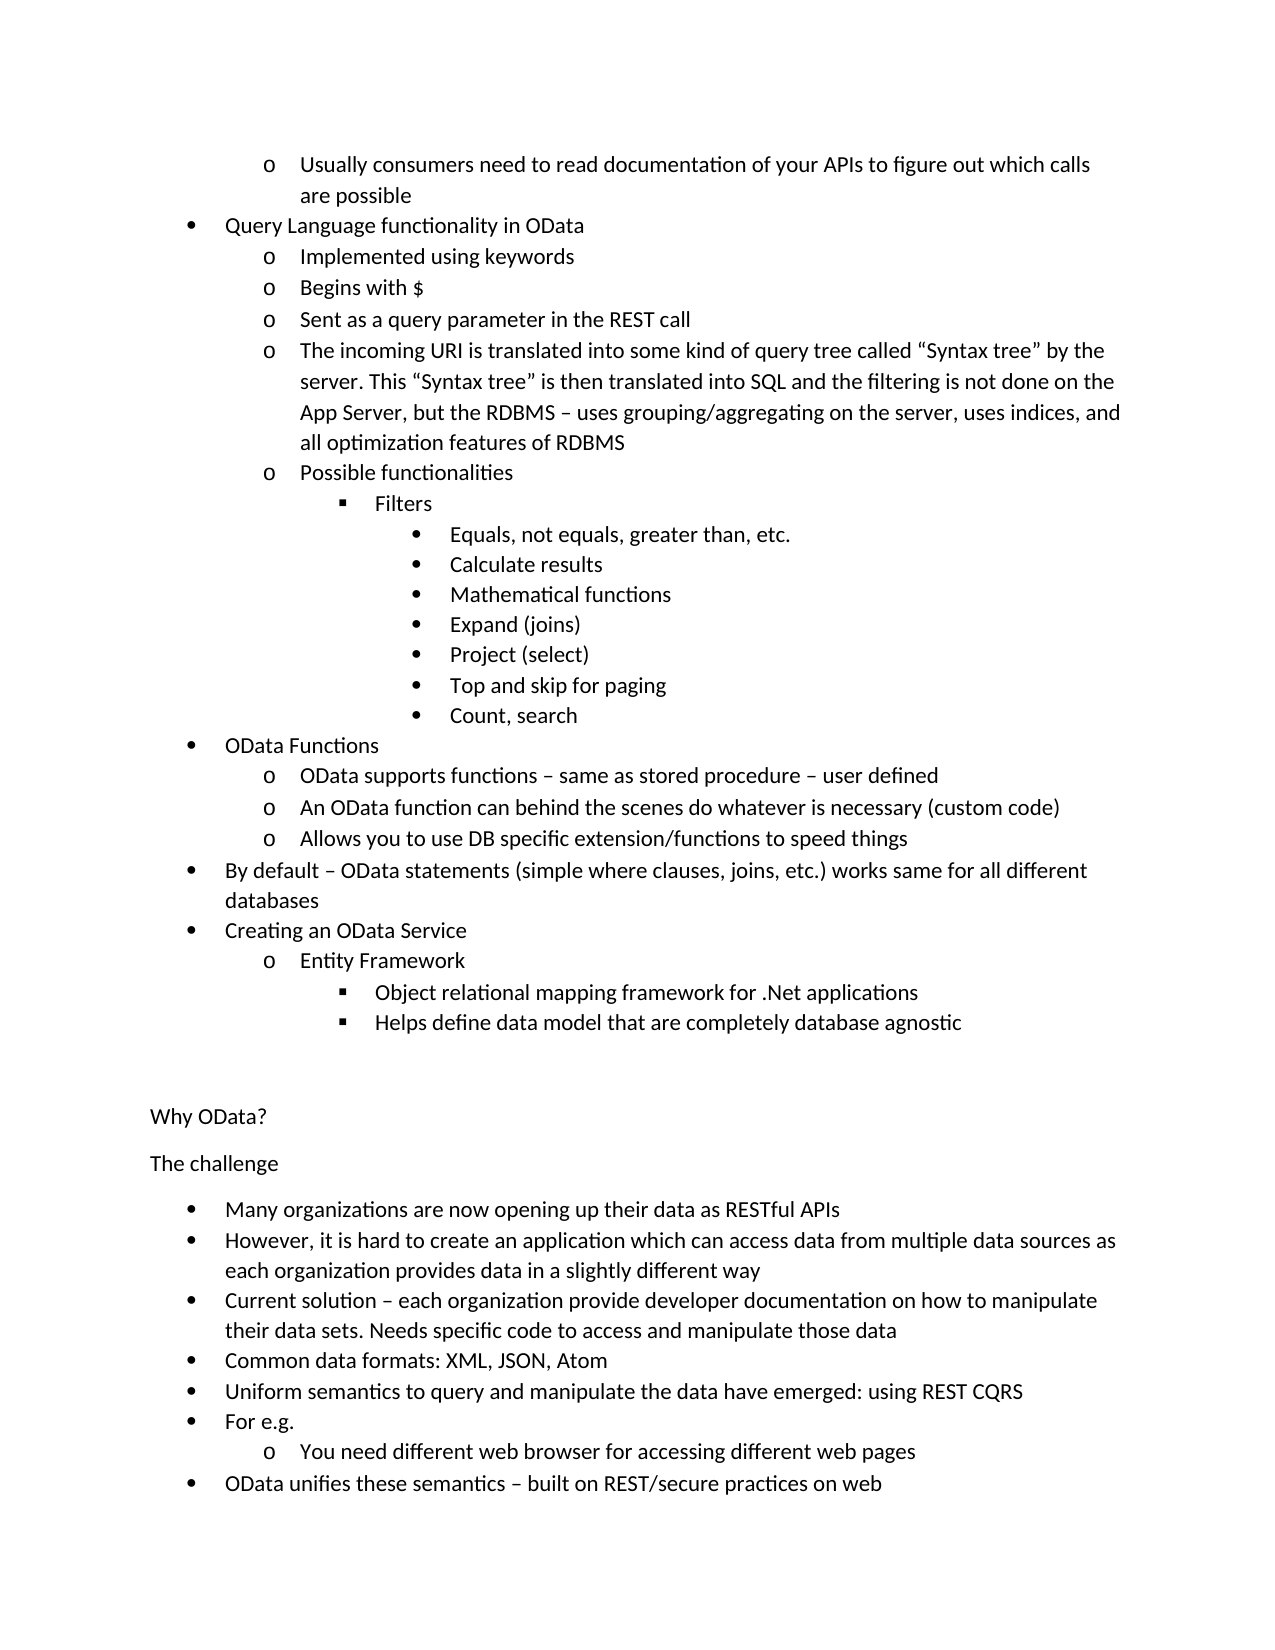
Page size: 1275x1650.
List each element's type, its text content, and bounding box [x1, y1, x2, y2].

list Possible functionalities [262, 458, 1125, 487]
list Entity Framework [262, 946, 1125, 976]
list Current solution – each organization provide developer documentation on how to manipulate their data sets. Needs specific code to access and manipulate those data [187, 1286, 1125, 1344]
list However, it is hard to create an application which can access data from multiple data sources as each organization provides data in a slightly different way [187, 1226, 1125, 1284]
text The challenge [150, 1149, 1125, 1177]
list Sent as a query parameter in the REST call [262, 305, 1125, 334]
list Begins with $ [262, 273, 1125, 302]
list For e.g. [187, 1407, 1125, 1435]
list Equals, not equals, greater than, etc. [412, 520, 1125, 548]
list An OData function can behind the scenes do whatever is necessary (custom code) [262, 793, 1125, 822]
list OData supports functions – same as stored procedure – user defined [262, 761, 1125, 791]
list OData unifies these semantics – built on REST/secure practices on web [187, 1469, 1125, 1497]
list Allows you to use DB specific extension/functions to speed things [262, 824, 1125, 853]
list By default – OData statements (simple where clauses, joins, etc.) works same for all different databases [187, 856, 1125, 914]
list OData Functions [187, 731, 1125, 759]
list Top and skip for paging [412, 671, 1125, 699]
list You need different web browser for accessing different web pages [262, 1437, 1125, 1466]
list Query Language functionality in OData [187, 212, 1125, 239]
list Project (select) [412, 641, 1125, 669]
list Mathematical functions [412, 580, 1125, 608]
list Object relational mapping framework for .Net applications [337, 978, 1125, 1006]
list Implemented using keywords [262, 242, 1125, 271]
list Expand (joins) [412, 610, 1125, 638]
list Filters [337, 489, 1125, 518]
list Creating an OData Service [187, 916, 1125, 944]
list Uniform semantics to query and manipulate the data have emerged: using REST CQRS [187, 1377, 1125, 1405]
list Count, search [412, 701, 1125, 729]
list Many organizations are now opening up their data as RESTful APIs [187, 1196, 1125, 1224]
text Why OData? [150, 1102, 1125, 1130]
list Common data formats: XML, JSON, Atom [187, 1347, 1125, 1375]
list The incoming URI is translated into some kind of query tree called “Syntax tree” by the server. This “Syntax tree” is then translated into SQL and the filtering is not done on the App Server, but the RDBMS – uses grouping/aggregating on the server, uses indices, and all optimization features of RDBMS [262, 336, 1125, 456]
list Usually consumers need to read documentation of your APIs to figure out which calls are possible [262, 150, 1125, 209]
list Calculate results [412, 550, 1125, 578]
list Helps define data model that are completely database agnostic [337, 1008, 1125, 1036]
